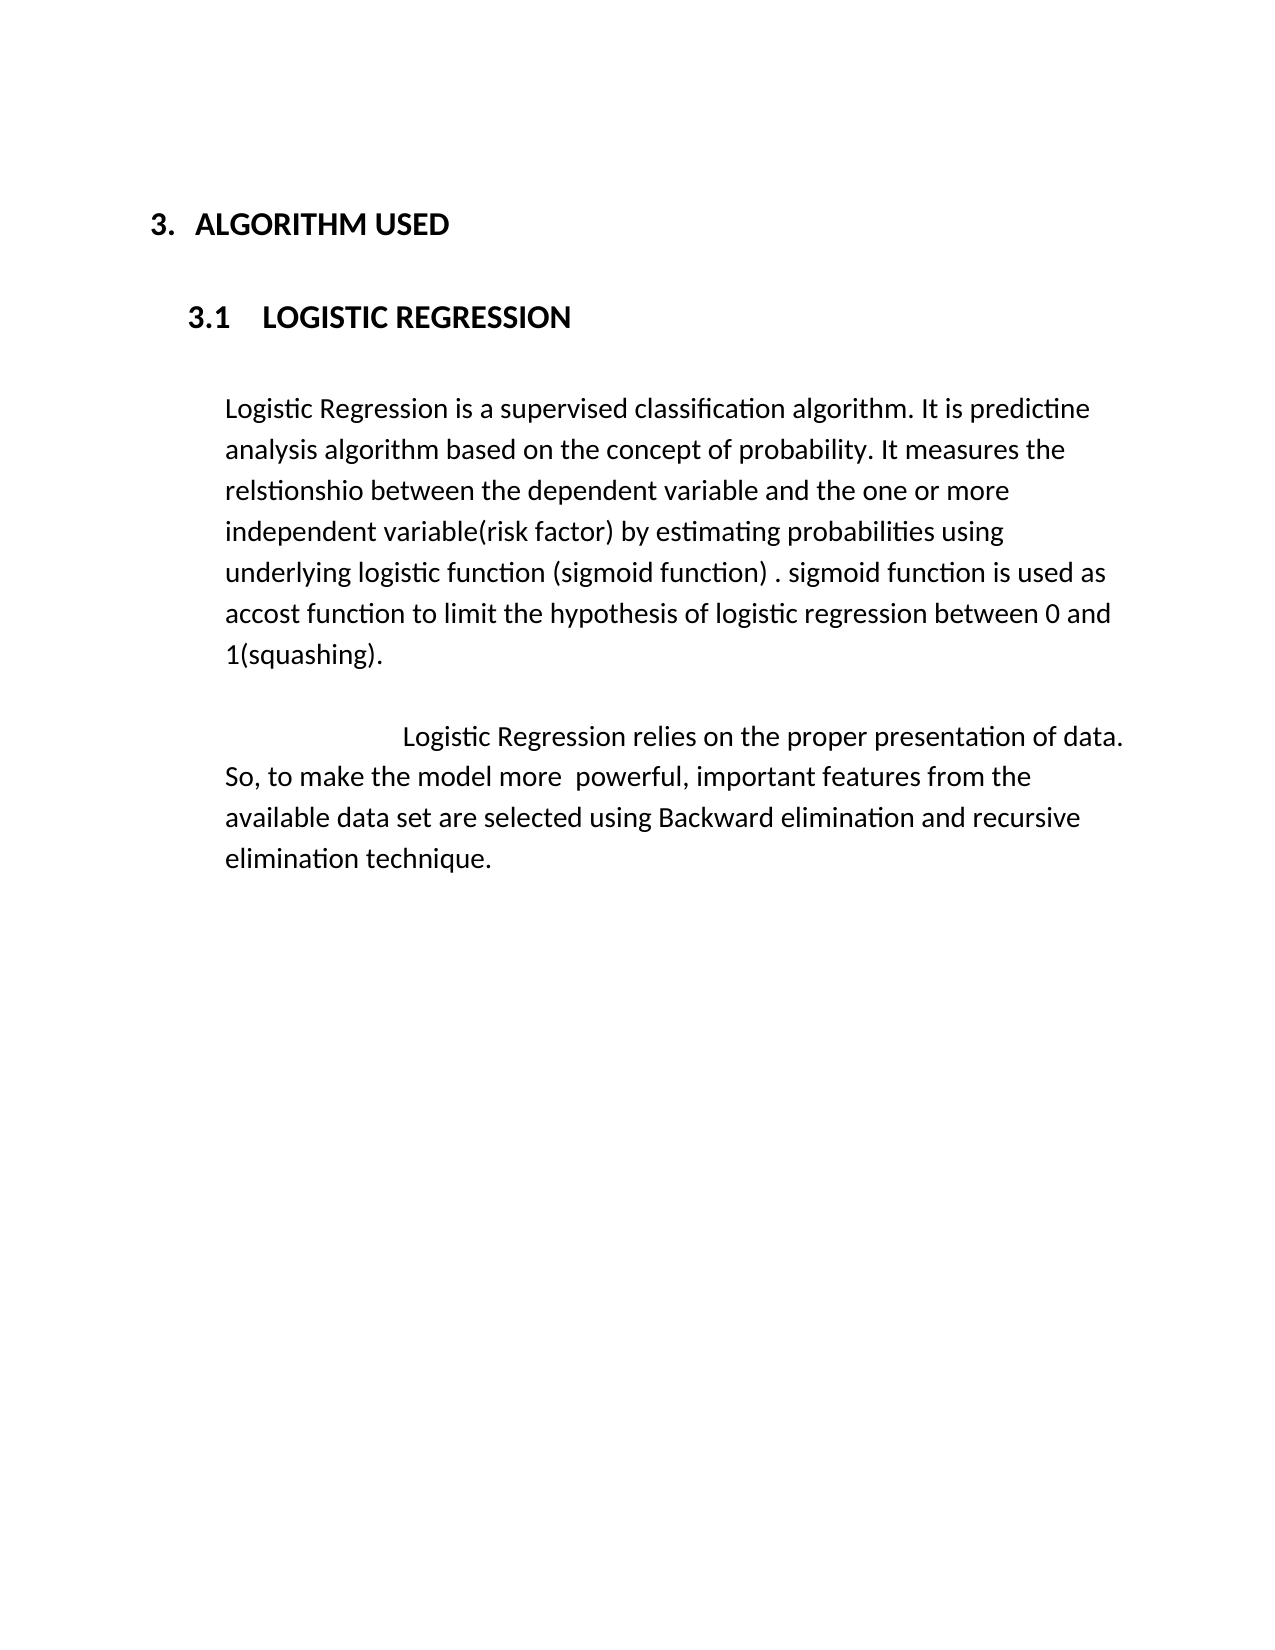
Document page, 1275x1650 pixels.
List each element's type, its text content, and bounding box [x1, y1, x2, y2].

list ALGORITHM USED [150, 203, 1125, 244]
list Logistic Regression relies on the proper presentation of data. So, to make the model more powerful, important features from the available data set are selected using Backward elimination and recursive elimination technique. [225, 718, 1125, 876]
list Logistic Regression is a supervised classification algorithm. It is predictine analysis algorithm based on the concept of probability. It measures the relstionshio between the dependent variable and the one or more independent variable(risk factor) by estimating probabilities using underlying logistic function (sigmoid function) . sigmoid function is used as accost function to limit the hypothesis of logistic regression between 0 and 1(squashing). [225, 390, 1125, 671]
list LOGISTIC REGRESSION [187, 297, 1125, 337]
